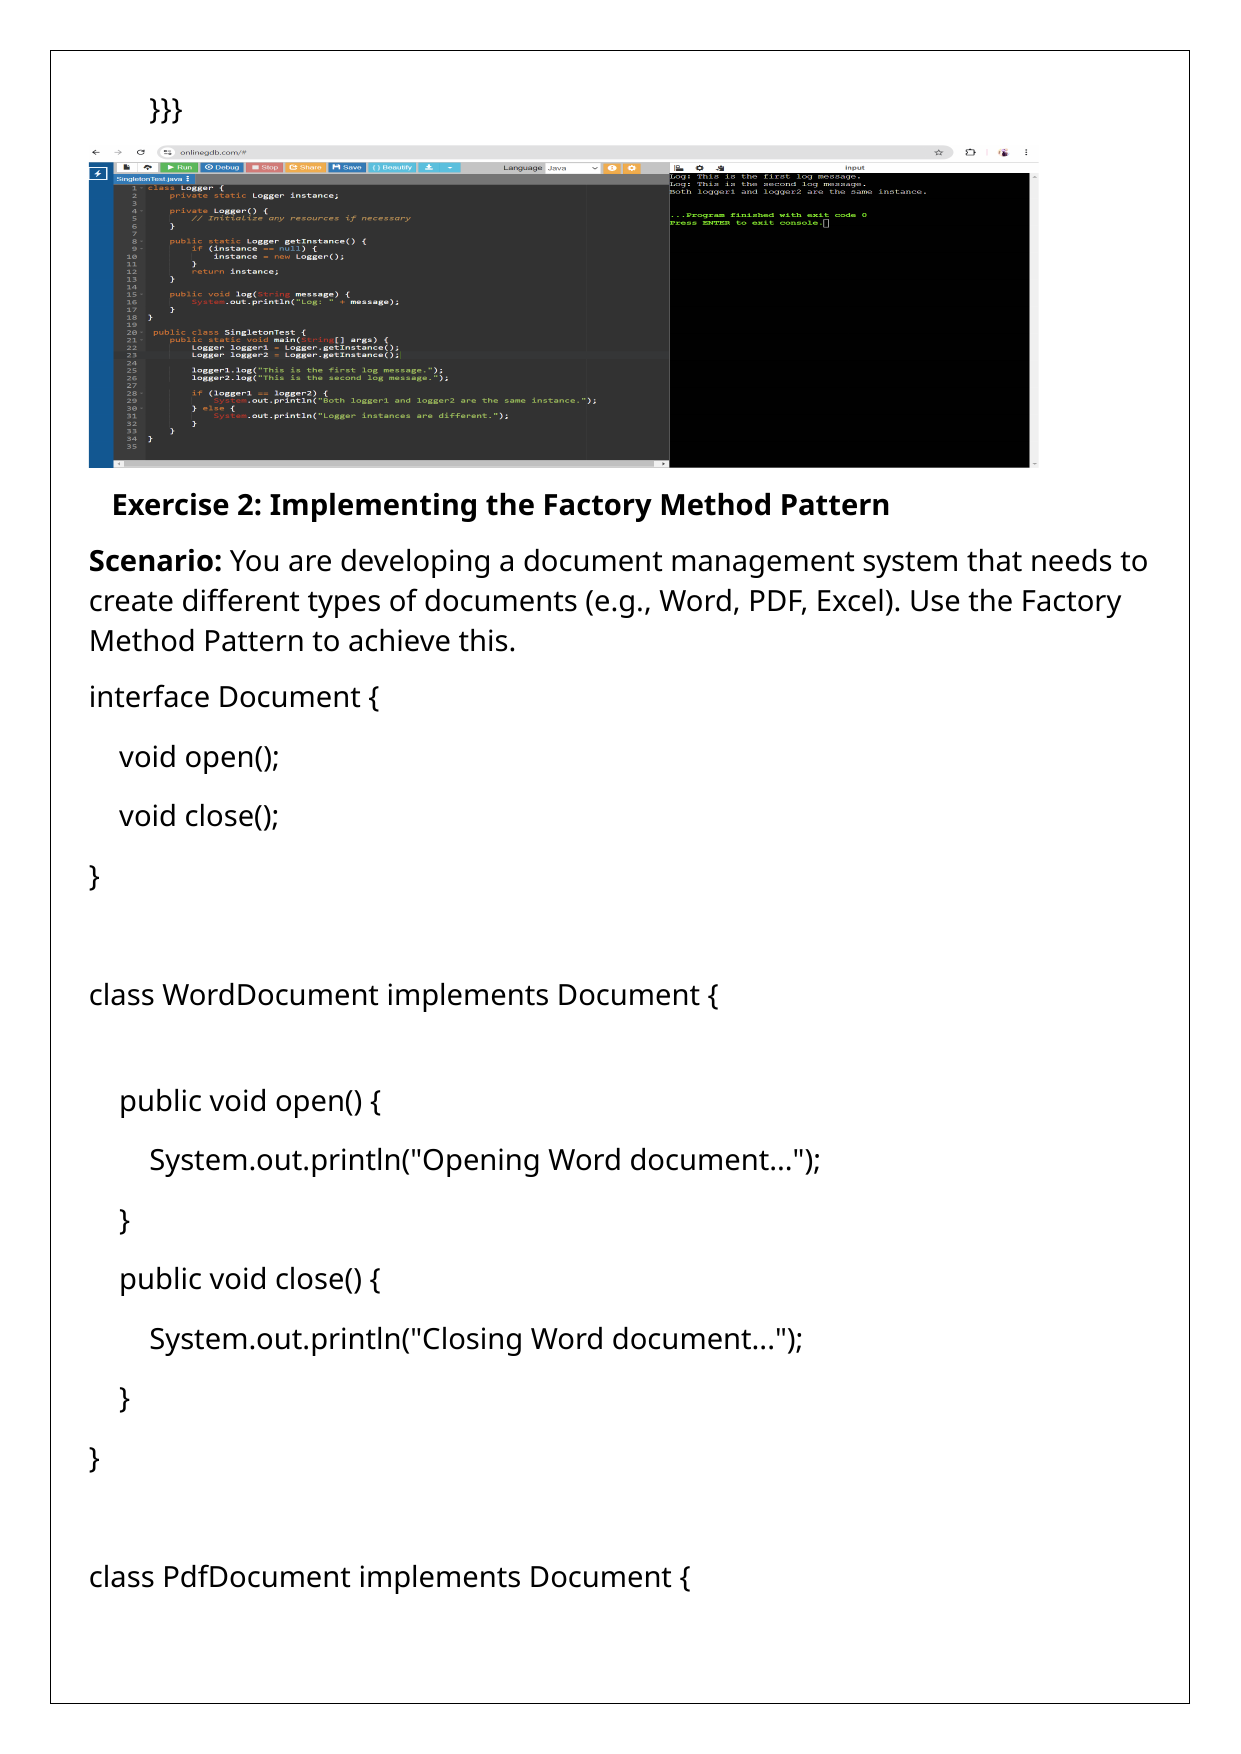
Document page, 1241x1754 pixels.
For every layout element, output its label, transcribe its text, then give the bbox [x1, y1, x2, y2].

text } [89, 1199, 1152, 1239]
text } [89, 1437, 1152, 1477]
text void close(); [89, 795, 1152, 835]
text }}} [89, 89, 1152, 128]
text System.out.println("Opening Word document..."); [89, 1140, 1152, 1179]
text public void close() { [89, 1259, 1152, 1298]
picture [88, 145, 1039, 468]
text interface Document { [89, 676, 1152, 716]
text class PdfDocument implements Document { [89, 1556, 1152, 1596]
text Exercise 2: Implementing the Factory Method Pattern [89, 484, 1152, 524]
text void open(); [89, 736, 1152, 776]
text } [89, 1378, 1152, 1417]
text } [89, 855, 1152, 894]
text Scenario: You are developing a document management system that needs to create different types of documents (e.g., Word, PDF, Excel). Use the Factory Method Pattern to achieve this. [89, 541, 1152, 660]
text System.out.println("Closing Word document..."); [89, 1318, 1152, 1358]
text class WordDocument implements Document { [89, 974, 1152, 1013]
text public void open() { [89, 1080, 1152, 1120]
